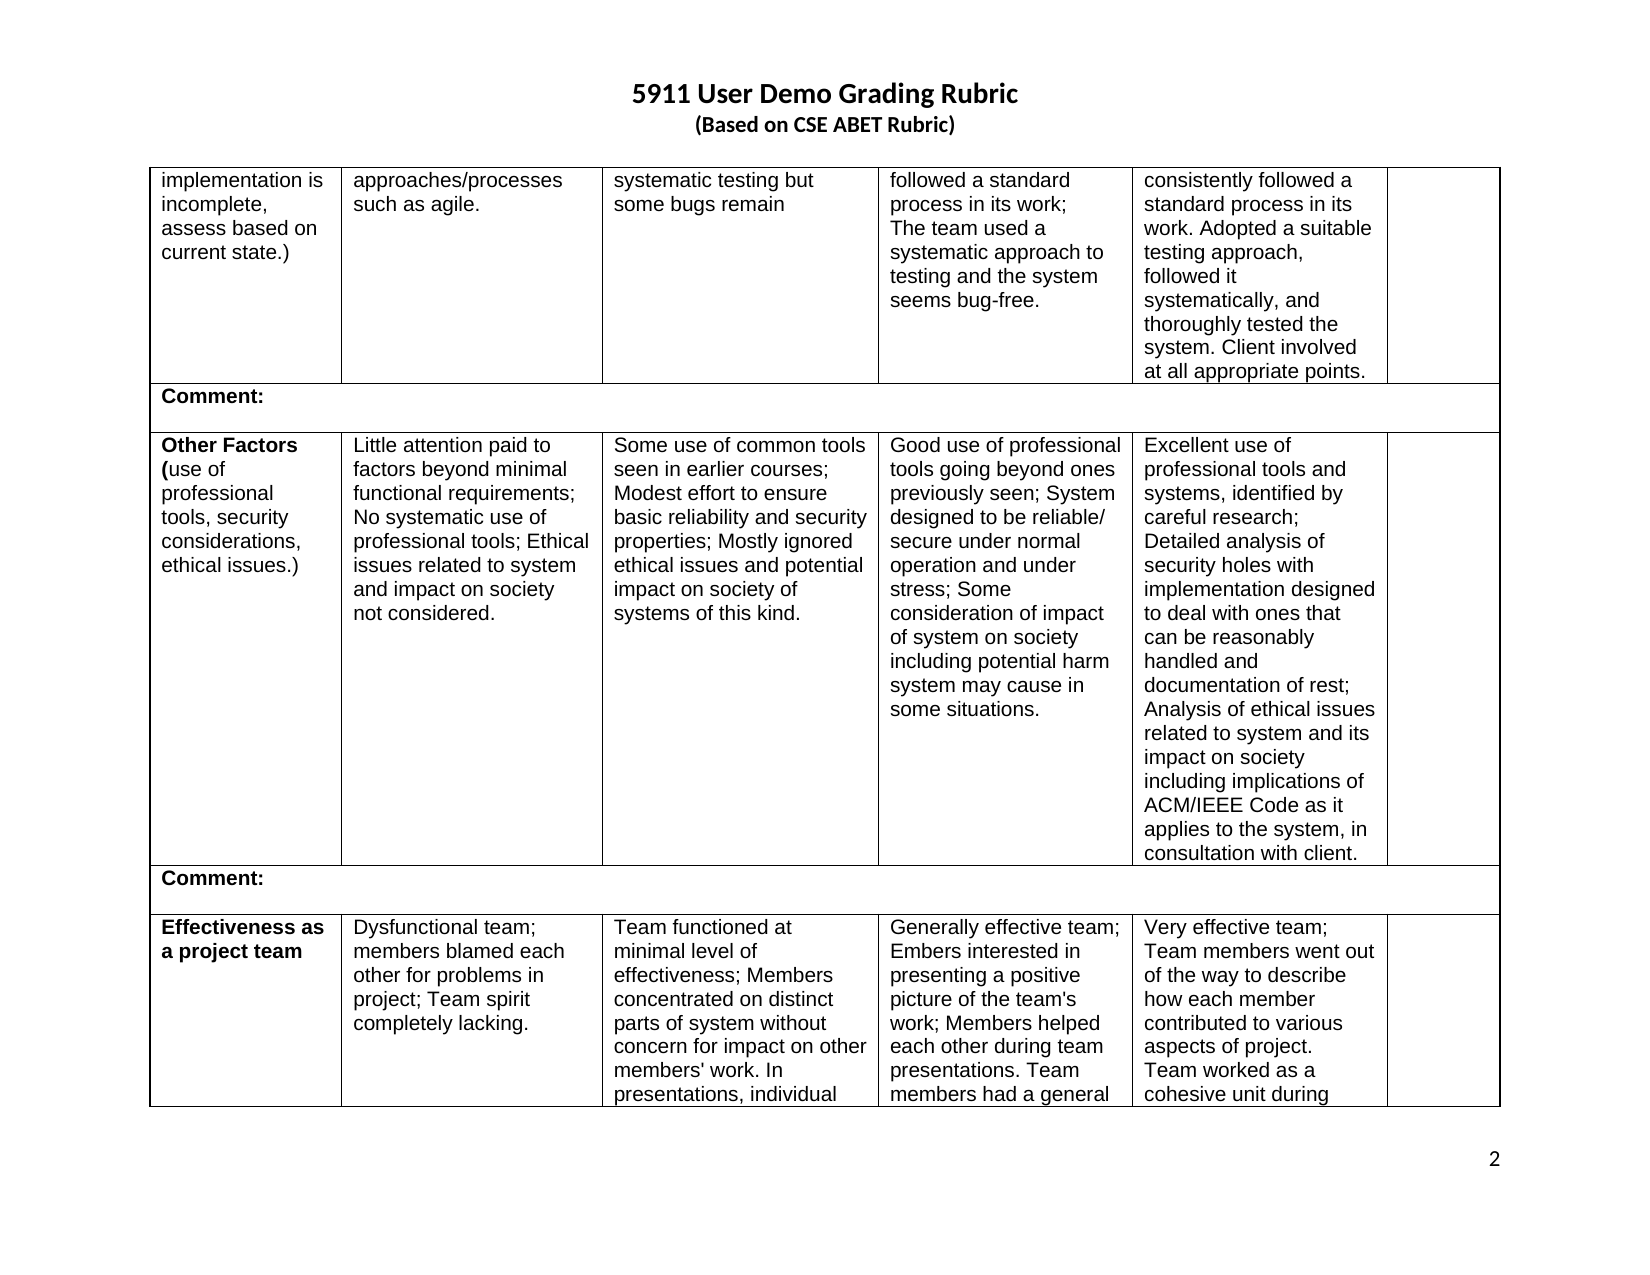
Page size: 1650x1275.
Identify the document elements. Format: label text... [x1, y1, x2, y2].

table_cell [342, 168, 602, 383]
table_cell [1133, 168, 1387, 383]
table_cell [603, 915, 878, 1106]
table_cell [151, 915, 341, 1106]
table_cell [151, 168, 341, 383]
table_cell Some use of common tools seen in earlier courses; Modest effort to ensure basic reliability and security properties; Mostly ignored ethical issues and potential impact on society of systems of this kind. [603, 433, 878, 864]
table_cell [342, 915, 602, 1106]
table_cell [603, 168, 878, 383]
table_cell Comment: [151, 384, 1499, 432]
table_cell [879, 915, 1132, 1106]
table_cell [879, 168, 1132, 383]
table_cell [1388, 433, 1499, 864]
table_cell Excellent use of professional tools and systems, identified by careful research; Detailed analysis of security holes with implementation designed to deal with ones that can be reasonably handled and documentation of rest; Analysis of ethical issues related to system and its impact on society including implications of ACM/IEEE Code as it applies to the system, in consultation with client. [1133, 433, 1387, 864]
table_cell [1388, 168, 1499, 383]
table_cell [1388, 915, 1499, 1106]
table_cell Other Factors (use of professional tools, security considerations, ethical issues.) [151, 433, 341, 864]
table_cell Comment: [151, 866, 1499, 913]
table_cell Good use of professional tools going beyond ones previously seen; System designed to be reliable/ secure under normal operation and under stress; Some consideration of impact of system on society including potential harm system may cause in some situations. [879, 433, 1132, 864]
table_cell Little attention paid to factors beyond minimal functional requirements; No systematic use of professional tools; Ethical issues related to system and impact on society not considered. [342, 433, 602, 864]
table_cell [1133, 915, 1387, 1106]
